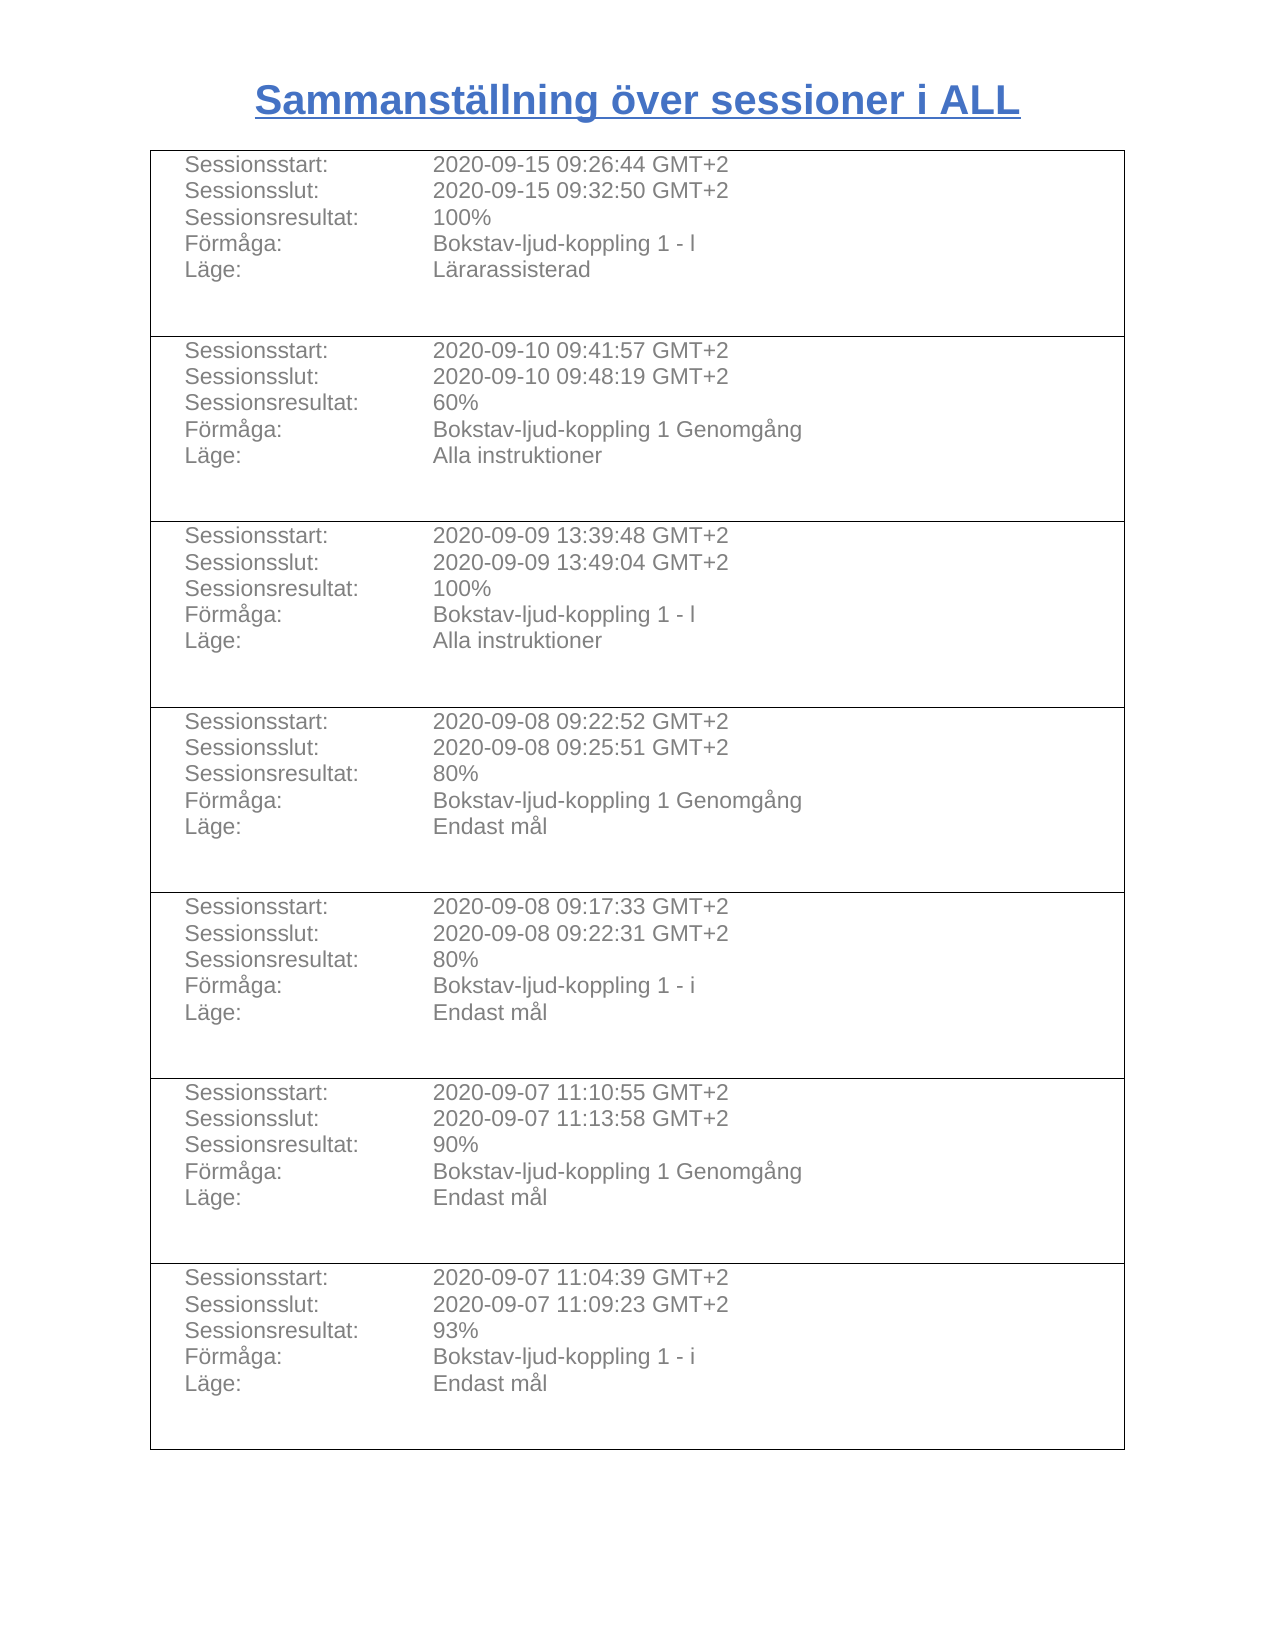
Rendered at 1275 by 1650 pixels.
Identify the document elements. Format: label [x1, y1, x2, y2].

table_cell [151, 893, 1124, 1078]
table_cell [151, 1264, 1124, 1449]
table_cell [151, 708, 1124, 892]
table_cell [151, 337, 1124, 521]
table_cell [151, 151, 1124, 336]
table_cell [151, 522, 1124, 707]
table_cell [151, 1079, 1124, 1263]
